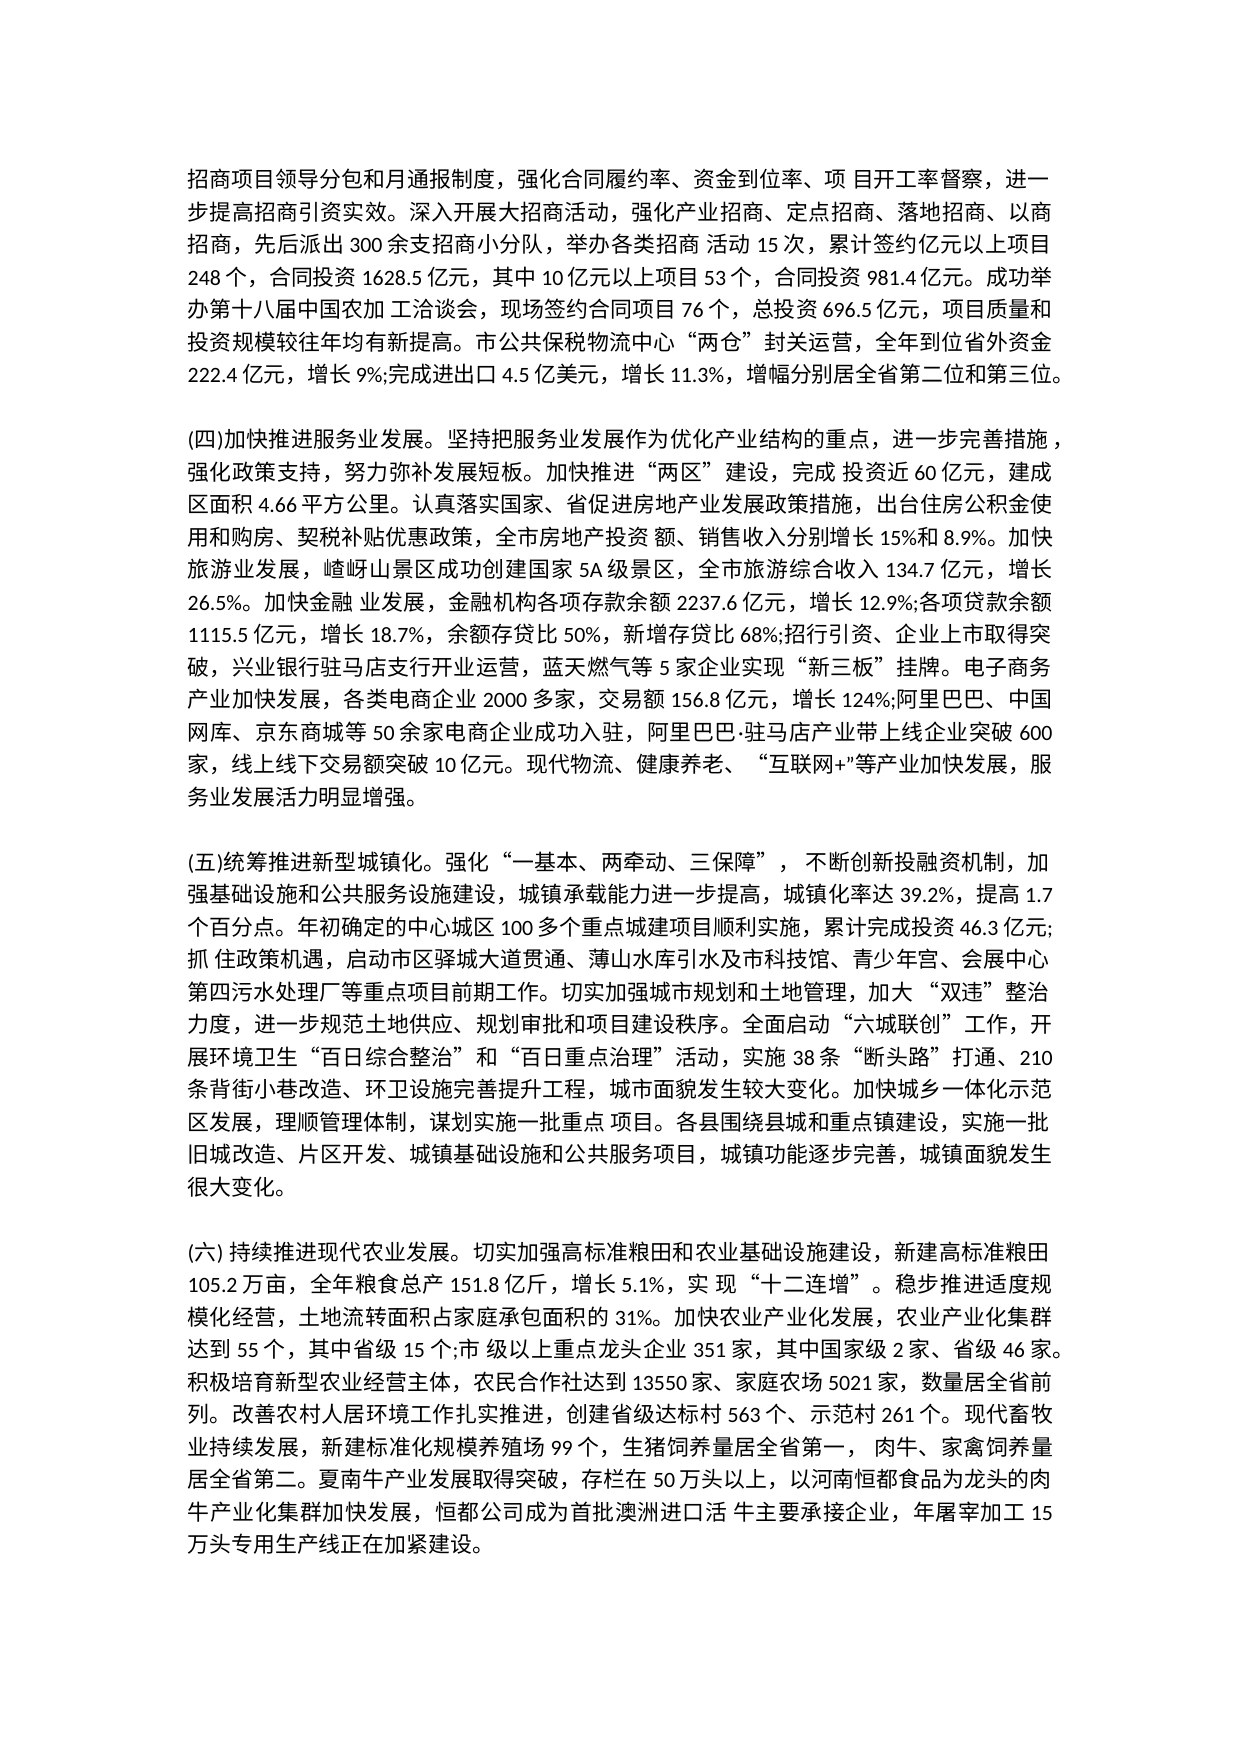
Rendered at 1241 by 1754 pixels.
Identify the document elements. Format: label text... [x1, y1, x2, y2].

text (四)加快推进服务业发展。坚持把服务业发展作为优化产业结构的重点，进一步完善措施，强化政策支持，努力弥补发展短板。加快推进“两区”建设，完成 投资近60亿元，建成区面积4.66平方公里。认真落实国家、省促进房地产业发展政策措施，出台住房公积金使用和购房、契税补贴优惠政策，全市房地产投资 额、销售收入分别增长15%和8.9%。加快旅游业发展，嵖岈山景区成功创建国家5A级景区，全市旅游综合收入134.7亿元，增长26.5%。加快金融 业发展，金融机构各项存款余额2237.6亿元，增长12.9%;各项贷款余额1115.5亿元，增长18.7%，余额存贷比50%，新增存贷比68%;招行引资、企业上市取得突破，兴业银行驻马店支行开业运营，蓝天燃气等5家企业实现“新三板”挂牌。电子商务产业加快发展，各类电商企业2000多家，交易额156.8亿元，增长124%;阿里巴巴、中国网库、京东商城等50余家电商企业成功入驻，阿里巴巴·驻马店产业带上线企业突破600家，线上线下交易额突破10亿元。现代物流、健康养老、“互联网+”等产业加快发展，服务业发展活力明显增强。 [187, 422, 1053, 812]
text (五)统筹推进新型城镇化。强化“一基本、两牵动、三保障”， 不断创新投融资机制，加强基础设施和公共服务设施建设，城镇承载能力进一步提高，城镇化率达39.2%，提高1.7个百分点。年初确定的中心城区100多个重点城建项目顺利实施，累计完成投资46.3亿元;抓 住政策机遇，启动市区驿城大道贯通、薄山水库引水及市科技馆、青少年宫、会展中心、第四污水处理厂等重点项目前期工作。切实加强城市规划和土地管理，加大 “双违”整治力度，进一步规范土地供应、规划审批和项目建设秩序。全面启动“六城联创”工作，开展环境卫生“百日综合整治”和“百日重点治理”活动，实施 38条“断头路”打通、210条背街小巷改造、环卫设施完善提升工程，城市面貌发生较大变化。加快城乡一体化示范区发展，理顺管理体制，谋划实施一批重点 项目。各县围绕县城和重点镇建设，实施一批旧城改造、片区开发、城镇基础设施和公共服务项目，城镇功能逐步完善，城镇面貌发生很大变化。 [187, 844, 1053, 1202]
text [187, 162, 1053, 389]
text (六) 持续推进现代农业发展。切实加强高标准粮田和农业基础设施建设，新建高标准粮田105.2万亩，全年粮食总产151.8亿斤，增长5.1%，实 现“十二连增”。稳步推进适度规模化经营，土地流转面积占家庭承包面积的31%。加快农业产业化发展，农业产业化集群达到55个，其中省级15个;市 级以上重点龙头企业351家，其中国家级2家、省级46家。积极培育新型农业经营主体，农民合作社达到13550家、家庭农场5021家，数量居全省前 列。改善农村人居环境工作扎实推进，创建省级达标村563个、示范村261个。现代畜牧业持续发展，新建标准化规模养殖场99个，生猪饲养量居全省第一， 肉牛、家禽饲养量居全省第二。夏南牛产业发展取得突破，存栏在50万头以上，以河南恒都食品为龙头的肉牛产业化集群加快发展，恒都公司成为首批澳洲进口活 牛主要承接企业，年屠宰加工15万头专用生产线正在加紧建设。 [187, 1234, 1053, 1559]
